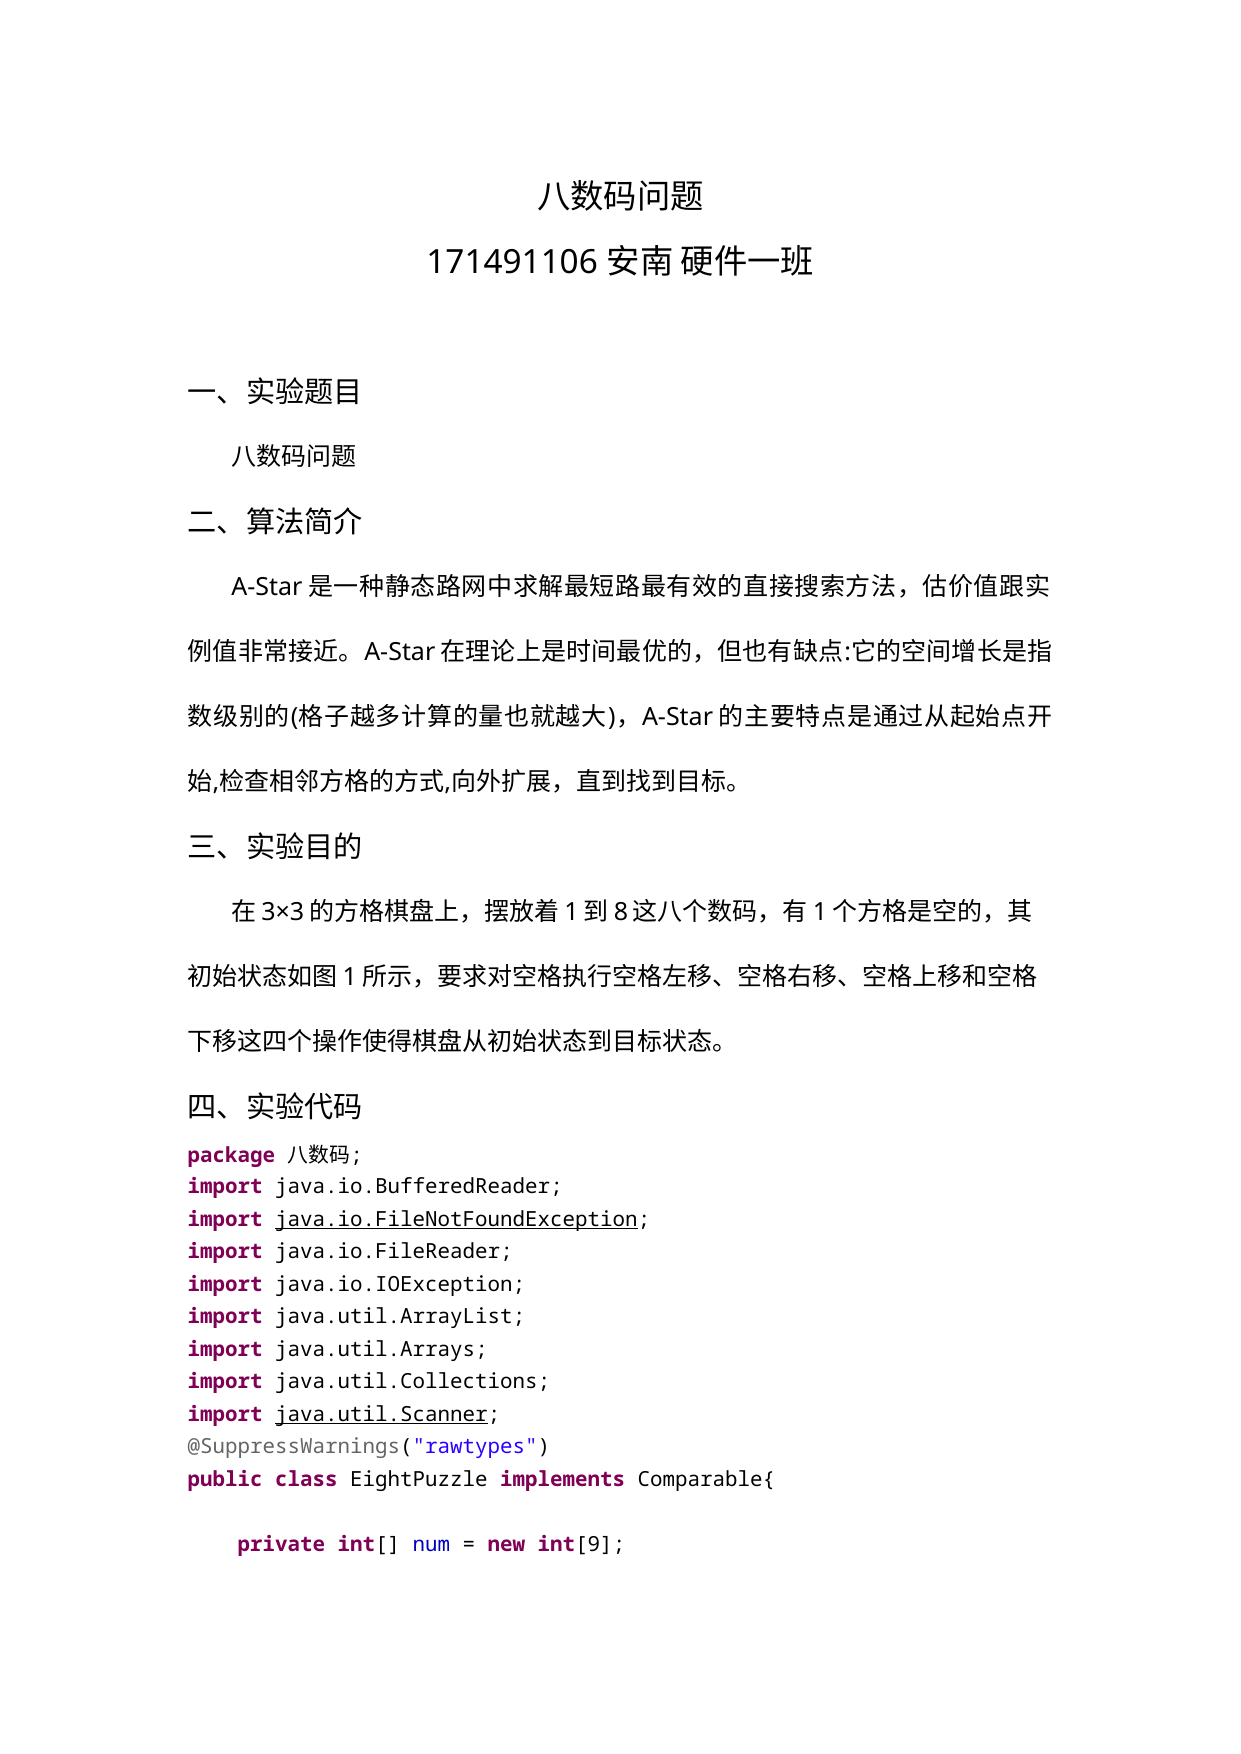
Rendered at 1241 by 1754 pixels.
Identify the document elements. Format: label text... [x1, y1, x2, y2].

text 四、实验代码 [187, 1072, 1053, 1137]
text import java.io.FileReader; [187, 1234, 1053, 1267]
text 八数码问题 [187, 162, 1053, 227]
text 八数码问题 [187, 422, 1053, 487]
text import java.io.BufferedReader; [187, 1169, 1053, 1202]
text private int[] num = new int[9]; [187, 1527, 1053, 1559]
text @SuppressWarnings("rawtypes") [187, 1429, 1053, 1462]
text import java.util.Arrays; [187, 1332, 1053, 1364]
text import java.util.Collections; [187, 1364, 1053, 1397]
text 三、实验目的 [187, 812, 1053, 877]
text import java.util.ArrayList; [187, 1299, 1053, 1332]
list A-Star是一种静态路网中求解最短路最有效的直接搜索方法，估价值跟实例值非常接近。A-Star在理论上是时间最优的，但也有缺点:它的空间增长是指数级别的(格子越多计算的量也就越大)，A-Star的主要特点是通过从起始点开始,检查相邻方格的方式,向外扩展，直到找到目标。 [187, 552, 1053, 812]
text import java.io.IOException; [187, 1267, 1053, 1299]
text 171491106 安南 硬件一班 [187, 227, 1053, 292]
text package 八数码; [187, 1137, 1053, 1169]
text 一、实验题目 [187, 357, 1053, 422]
text 二、算法简介 [187, 487, 1053, 552]
text import java.util.Scanner; [187, 1397, 1053, 1429]
text 在3×3的方格棋盘上，摆放着1到8这八个数码，有1个方格是空的，其初始状态如图1所示，要求对空格执行空格左移、空格右移、空格上移和空格下移这四个操作使得棋盘从初始状态到目标状态。 [187, 877, 1053, 1072]
text public class EightPuzzle implements Comparable{ [187, 1462, 1053, 1494]
text import java.io.FileNotFoundException; [187, 1202, 1053, 1234]
